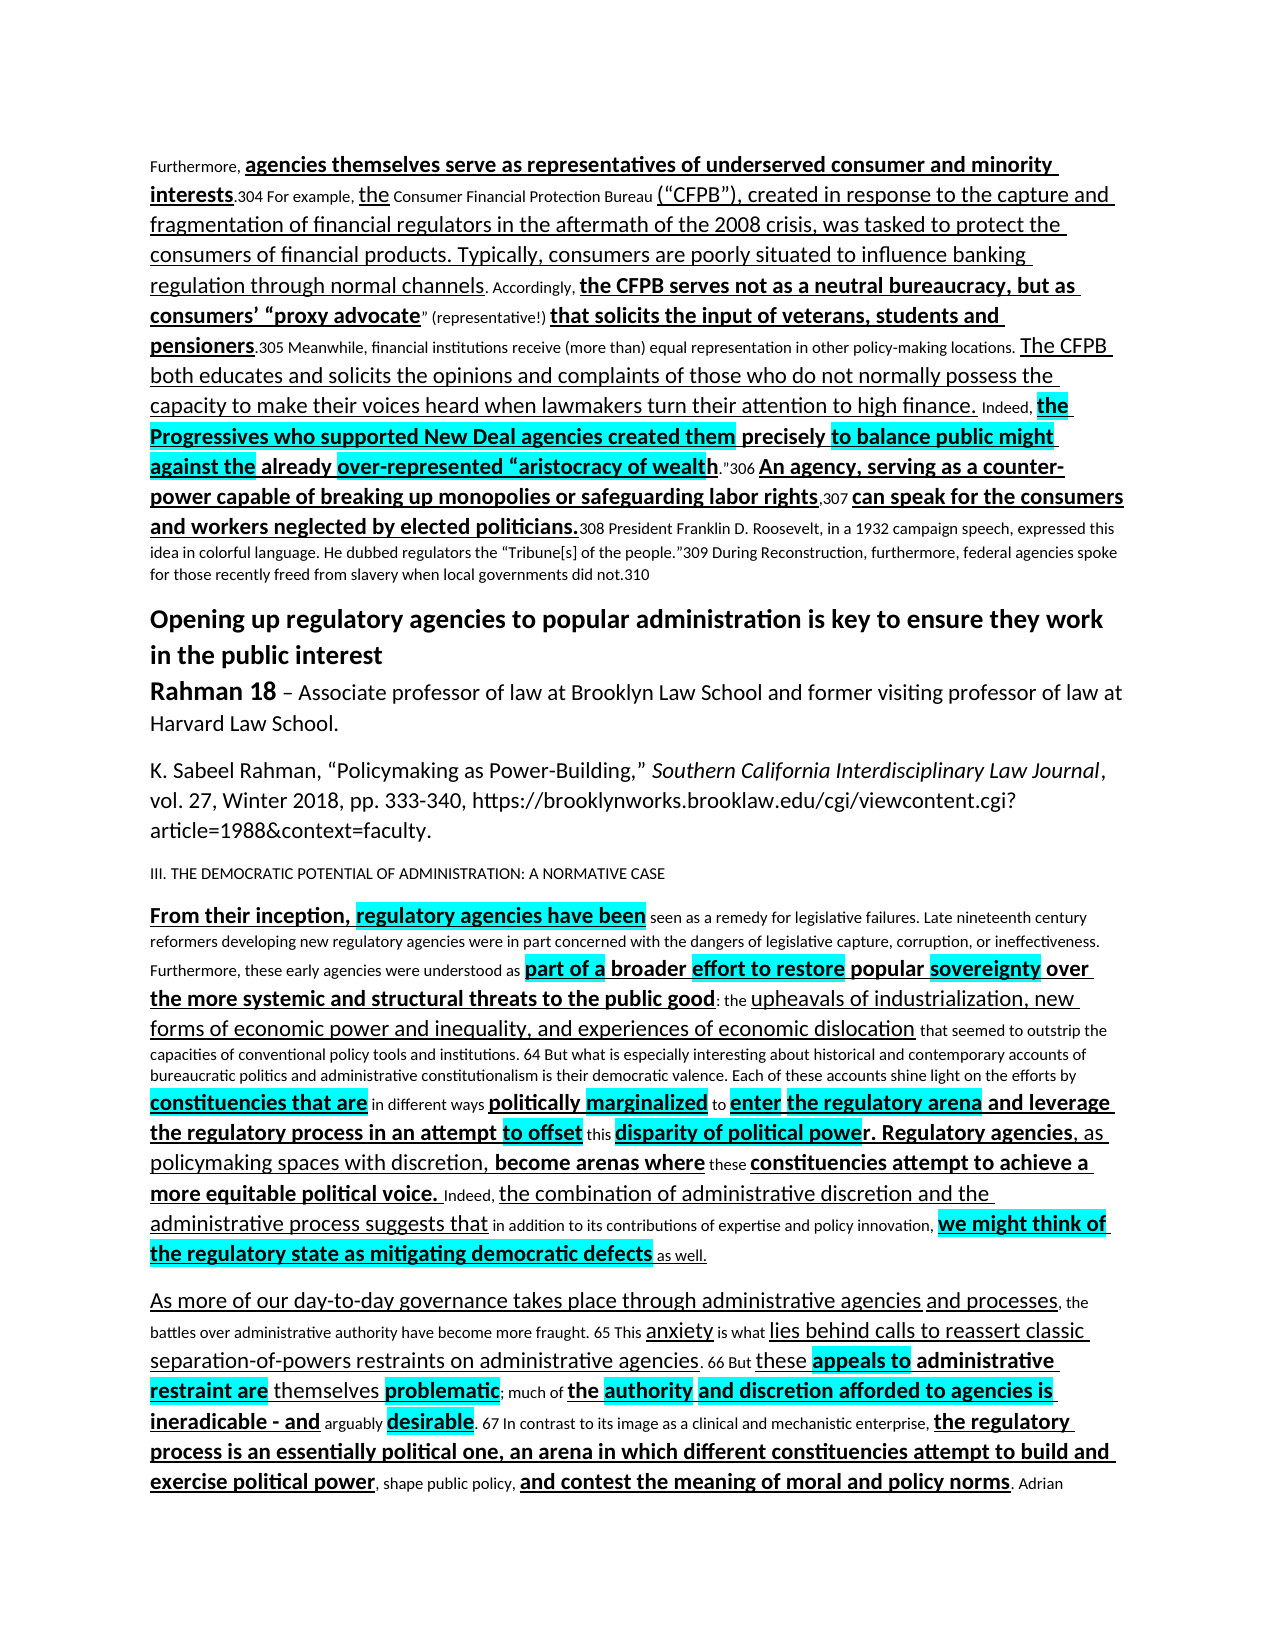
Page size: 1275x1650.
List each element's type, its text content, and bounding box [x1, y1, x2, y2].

text Rahman 18 – Associate professor of law at Brooklyn Law School and former visiting professor of law at Harvard Law School. [150, 674, 1125, 737]
text From their inception, regulatory agencies have been seen as a remedy for legislative failures. Late nineteenth century reformers developing new regulatory agencies were in part concerned with the dangers of legislative capture, corruption, or ineffectiveness. Furthermore, these early agencies were understood as part of a broader effort to restore popular sovereignty over the more systemic and structural threats to the public good: the upheavals of industrialization, new forms of economic power and inequality, and experiences of economic dislocation that seemed to outstrip the capacities of conventional policy tools and institutions. 64 But what is especially interesting about historical and contemporary accounts of bureaucratic politics and administrative constitutionalism is their democratic valence. Each of these accounts shine light on the efforts by constituencies that are in different ways politically marginalized to enter the regulatory arena and leverage the regulatory process in an attempt to offset this disparity of political power. Regulatory agencies, as policymaking spaces with discretion, become arenas where these constituencies attempt to achieve a more equitable political voice. Indeed, the combination of administrative discretion and the administrative process suggests that in addition to its contributions of expertise and policy innovation, we might think of the regulatory state as mitigating democratic defects as well. [150, 902, 1125, 1267]
text III. THE DEMOCRATIC POTENTIAL OF ADMINISTRATION: A NORMATIVE CASE [150, 863, 1125, 883]
subtitle Opening up regulatory agencies to popular administration is key to ensure they work in the public interest [150, 602, 1125, 671]
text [150, 1286, 1125, 1495]
text K. Sabeel Rahman, “Policymaking as Power-Building,” Southern California Interdisciplinary Law Journal, vol. 27, Winter 2018, pp. 333-340, https://brooklynworks.brooklaw.edu/cgi/viewcontent.cgi?article=1988&context=faculty. [150, 756, 1125, 844]
text Furthermore, agencies themselves serve as representatives of underserved consumer and minority interests.304 For example, the Consumer Financial Protection Bureau (“CFPB”), created in response to the capture and fragmentation of financial regulators in the aftermath of the 2008 crisis, was tasked to protect the consumers of financial products. Typically, consumers are poorly situated to influence banking regulation through normal channels. Accordingly, the CFPB serves not as a neutral bureaucracy, but as consumers’ “proxy advocate” (representative!) that solicits the input of veterans, students and pensioners.305 Meanwhile, financial institutions receive (more than) equal representation in other policy-making locations. The CFPB both educates and solicits the opinions and complaints of those who do not normally possess the capacity to make their voices heard when lawmakers turn their attention to high finance. Indeed, the Progressives who supported New Deal agencies created them precisely to balance public might against the already over-represented “aristocracy of wealth.”306 An agency, serving as a counter-power capable of breaking up monopolies or safeguarding labor rights,307 can speak for the consumers and workers neglected by elected politicians.308 President Franklin D. Roosevelt, in a 1932 campaign speech, expressed this idea in colorful language. He dubbed regulators the “Tribune[s] of the people.”309 During Reconstruction, furthermore, federal agencies spoke for those recently freed from slavery when local governments did not.310 [150, 150, 1125, 584]
